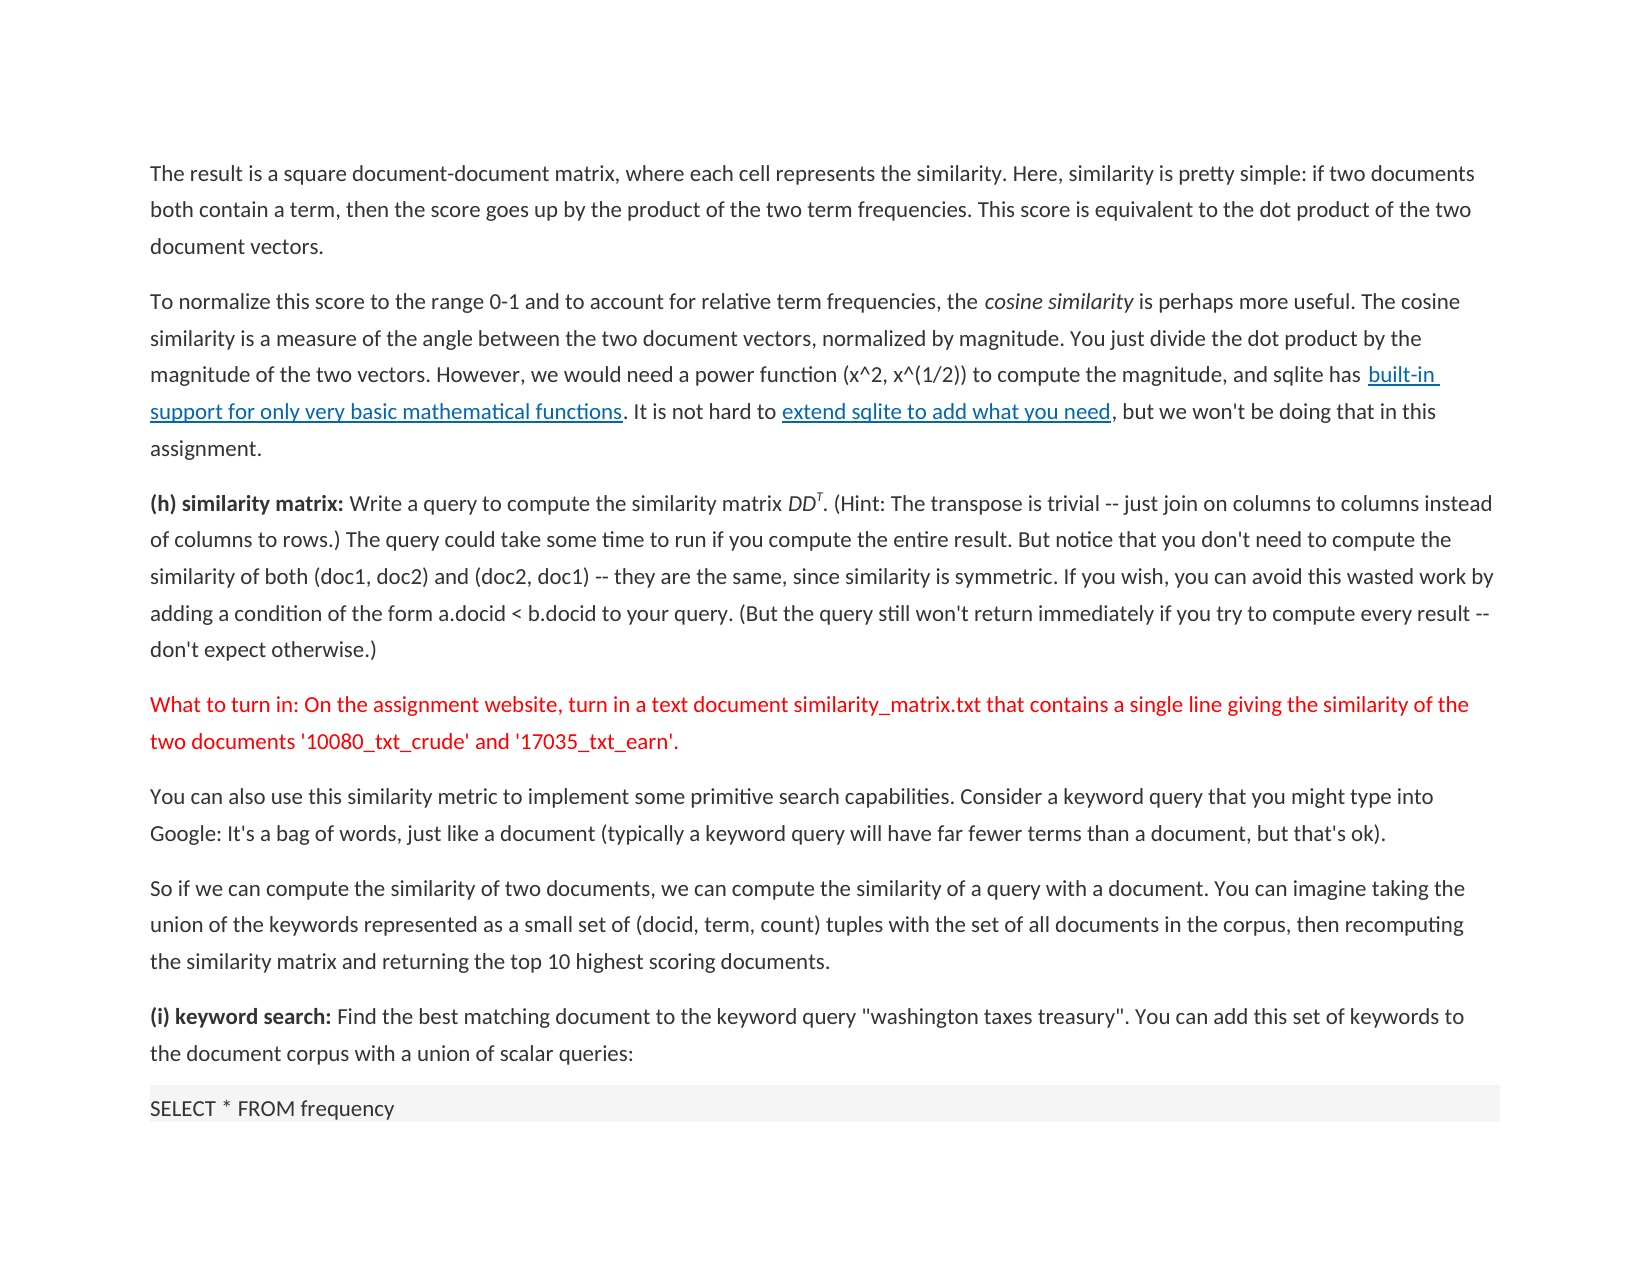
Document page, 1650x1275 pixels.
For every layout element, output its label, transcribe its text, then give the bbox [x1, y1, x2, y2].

text SELECT * FROM frequency [150, 1085, 1500, 1122]
text The result is a square document-document matrix, where each cell represents the similarity. Here, similarity is pretty simple: if two documents both contain a term, then the score goes up by the product of the two term frequencies. This score is equivalent to the dot product of the two document vectors. [150, 150, 1500, 260]
text (h) similarity matrix: Write a query to compute the similarity matrix DDT. (Hint: The transpose is trivial -- just join on columns to columns instead of columns to rows.) The query could take some time to run if you compute the entire result. But notice that you don't need to compute the similarity of both (doc1, doc2) and (doc2, doc1) -- they are the same, since similarity is symmetric. If you wish, you can avoid this wasted work by adding a condition of the form a.docid < b.docid to your query. (But the query still won't return immediately if you try to compute every result -- don't expect otherwise.) [150, 480, 1500, 663]
text What to turn in: On the assignment website, turn in a text document similarity_matrix.txt that contains a single line giving the similarity of the two documents '10080_txt_crude' and '17035_txt_earn'. [150, 682, 1500, 755]
text To normalize this score to the range 0-1 and to account for relative term frequencies, the cosine similarity is perhaps more useful. The cosine similarity is a measure of the angle between the two document vectors, normalized by magnitude. You just divide the dot product by the magnitude of the two vectors. However, we would need a power function (x^2, x^(1/2)) to compute the magnitude, and sqlite has built-in support for only very basic mathematical functions. It is not hard to extend sqlite to add what you need, but we won't be doing that in this assignment. [150, 278, 1500, 462]
text You can also use this similarity metric to implement some primitive search capabilities. Consider a keyword query that you might type into Google: It's a bag of words, just like a document (typically a keyword query will have far fewer terms than a document, but that's ok). [150, 773, 1500, 847]
